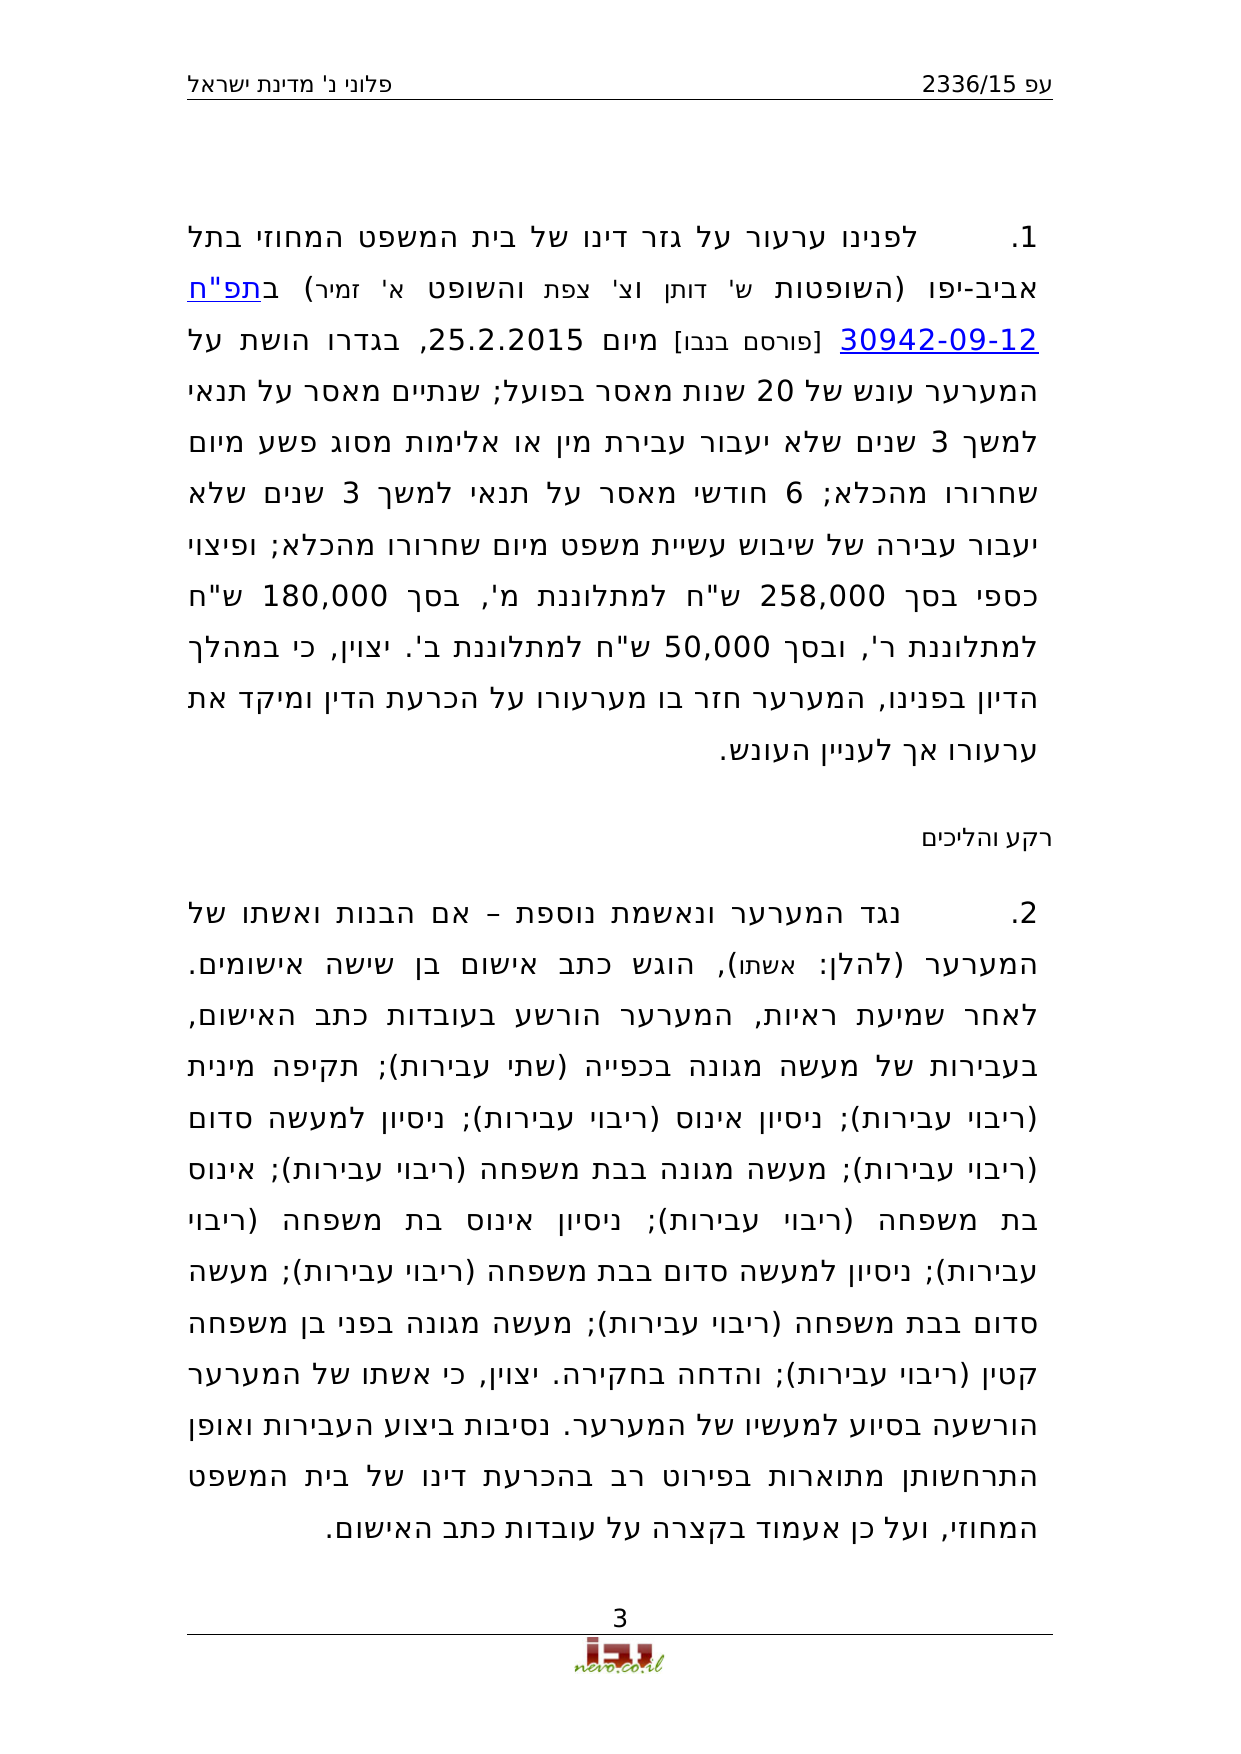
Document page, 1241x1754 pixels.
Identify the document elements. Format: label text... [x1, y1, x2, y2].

text 1. לפנינו ערעור על גזר דינו של בית המשפט המחוזי בתל אביב-יפו (השופטות ש' דותן וצ' צפת והשופט א' זמיר) בתפ"ח 30942-09-12 [פורסם בנבו] מיום 25.2.2015, בגדרו הושת על המערער עונש של 20 שנות מאסר בפועל; שנתיים מאסר על תנאי למשך 3 שנים שלא יעבור עבירת מין או אלימות מסוג פשע מיום שחרורו מהכלא; 6 חודשי מאסר על תנאי למשך 3 שנים שלא יעבור עבירה של שיבוש עשיית משפט מיום שחרורו מהכלא; ופיצוי כספי בסך 258,000 ש"ח למתלוננת מ', בסך 180,000 ש"ח למתלוננת ר', ובסך 50,000 ש"ח למתלוננת ב'. יצוין, כי במהלך הדיון בפנינו, המערער חזר בו מערעורו על הכרעת הדין ומיקד את ערעורו אך לעניין העונש. [187, 220, 1038, 767]
text רקע והליכים [187, 824, 1053, 853]
text 2. נגד המערער ונאשמת נוספת – אם הבנות ואשתו של המערער (להלן: אשתו), הוגש כתב אישום בן שישה אישומים. לאחר שמיעת ראיות, המערער הורשע בעובדות כתב האישום, בעבירות של מעשה מגונה בכפייה (שתי עבירות); תקיפה מינית (ריבוי עבירות); ניסיון אינוס (ריבוי עבירות); ניסיון למעשה סדום (ריבוי עבירות); מעשה מגונה בבת משפחה (ריבוי עבירות); אינוס בת משפחה (ריבוי עבירות); ניסיון אינוס בת משפחה (ריבוי עבירות); ניסיון למעשה סדום בבת משפחה (ריבוי עבירות); מעשה סדום בבת משפחה (ריבוי עבירות); מעשה מגונה בפני בן משפחה קטין (ריבוי עבירות); והדחה בחקירה. יצוין, כי אשתו של המערער הורשעה בסיוע למעשיו של המערער. נסיבות ביצוע העבירות ואופן התרחשותן מתוארות בפירוט רב בהכרעת דינו של בית המשפט המחוזי, ועל כן אעמוד בקצרה על עובדות כתב האישום. [187, 896, 1038, 1545]
picture [574, 1637, 666, 1674]
